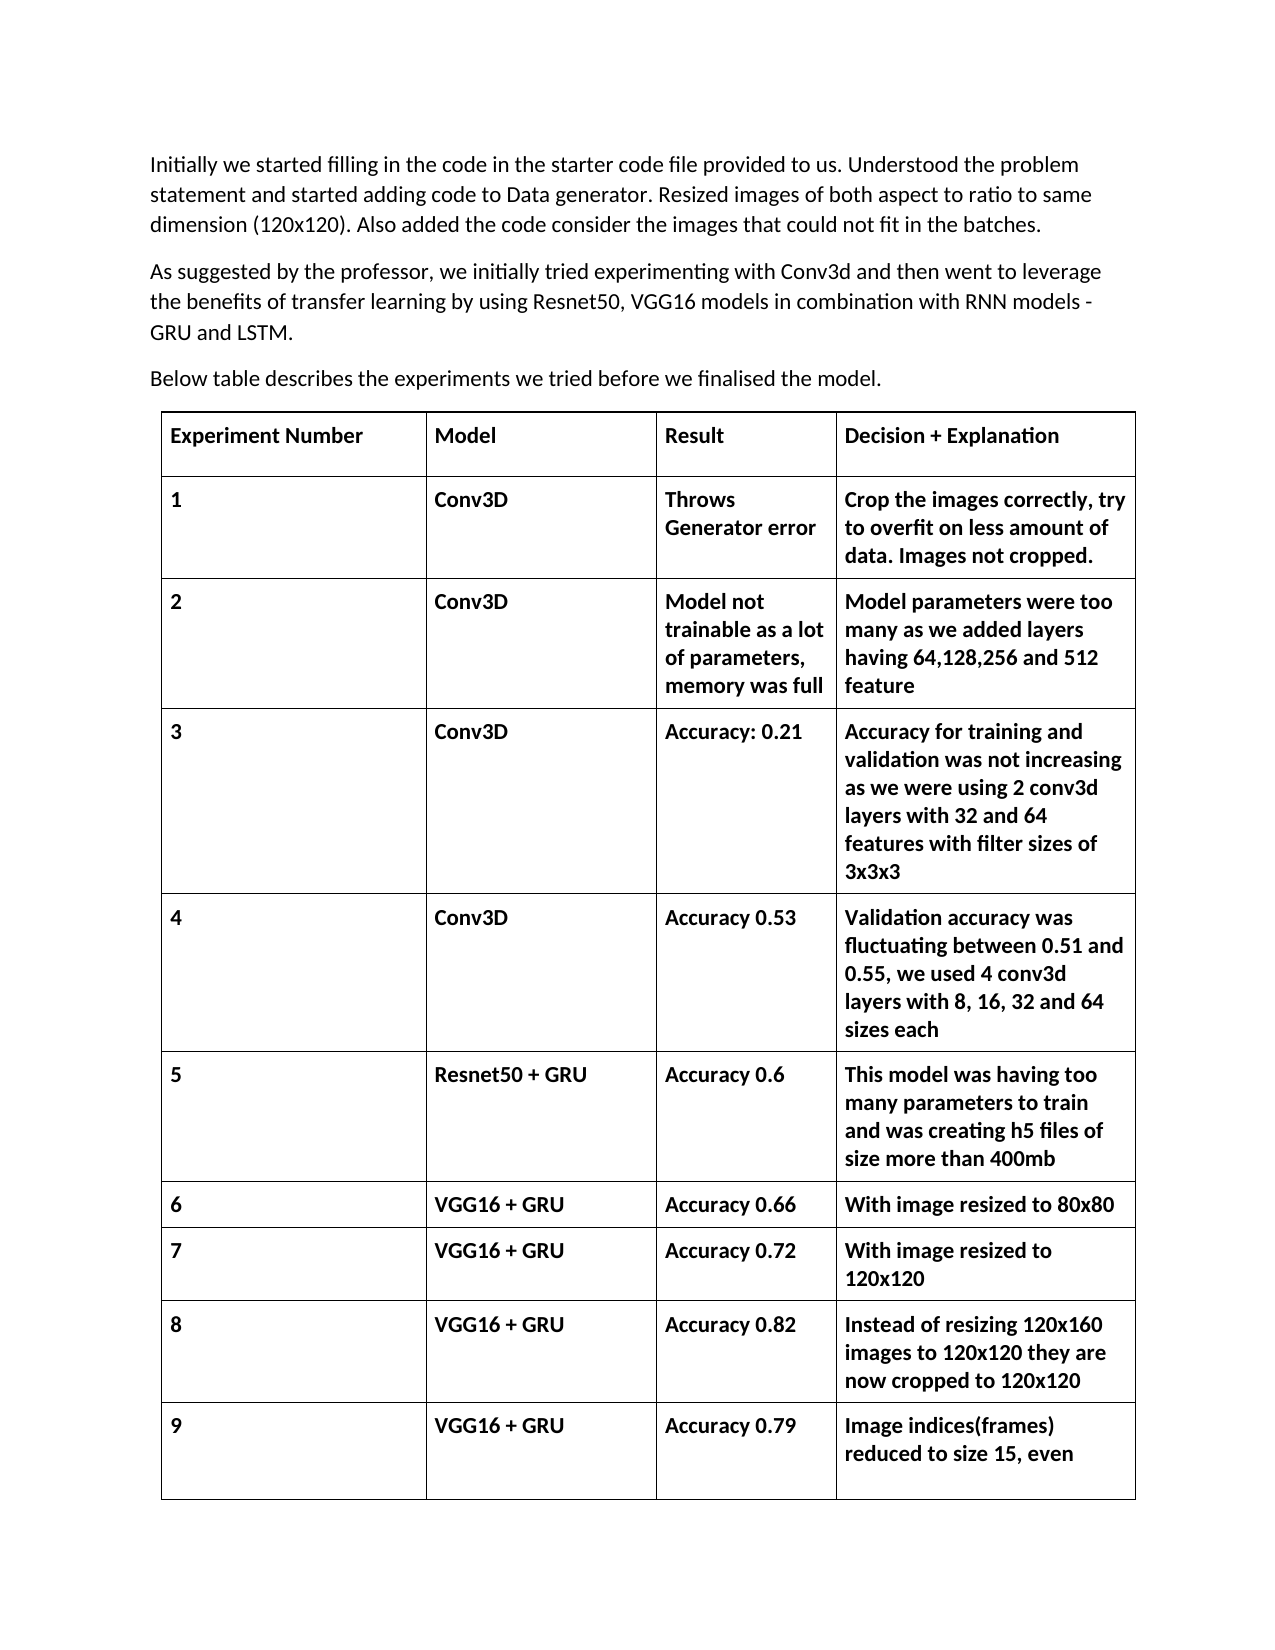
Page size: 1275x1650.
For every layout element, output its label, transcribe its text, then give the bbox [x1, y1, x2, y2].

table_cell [837, 1403, 1135, 1499]
table_cell Conv3D [427, 477, 656, 578]
table_cell Model parameters were too many as we added layers having 64,128,256 and 512 feature [837, 579, 1135, 707]
table_cell Instead of resizing 120x160 images to 120x120 they are now cropped to 120x120 [837, 1301, 1135, 1402]
text Initially we started filling in the code in the starter code file provided to us. Understood the problem statement and started adding code to Data generator. Resized images of both aspect to ratio to same dimension (120x120). Also added the code consider the images that could not fit in the batches. [150, 150, 1125, 238]
table_cell Model not trainable as a lot of parameters, memory was full [657, 579, 836, 707]
table_cell This model was having too many parameters to train and was creating h5 files of size more than 400mb [837, 1052, 1135, 1181]
table_cell Accuracy 0.53 [657, 894, 836, 1051]
table_header Result [657, 413, 836, 476]
table_cell Validation accuracy was fluctuating between 0.51 and 0.55, we used 4 conv3d layers with 8, 16, 32 and 64 sizes each [837, 894, 1135, 1051]
table_cell With image resized to 80x80 [837, 1182, 1135, 1227]
table_cell 6 [162, 1182, 426, 1227]
table_cell Conv3D [427, 579, 656, 707]
table_cell Accuracy: 0.21 [657, 709, 836, 893]
table_cell Conv3D [427, 709, 656, 893]
table_cell With image resized to 120x120 [837, 1228, 1135, 1300]
table_cell Resnet50 + GRU [427, 1052, 656, 1181]
table_cell 7 [162, 1228, 426, 1300]
table_cell Accuracy 0.72 [657, 1228, 836, 1300]
table_cell 1 [162, 477, 426, 578]
table_cell Throws Generator error [657, 477, 836, 578]
table_cell 9 [162, 1403, 426, 1499]
table_cell Accuracy 0.79 [657, 1403, 836, 1499]
table_cell Conv3D [427, 894, 656, 1051]
table_cell VGG16 + GRU [427, 1301, 656, 1402]
table_header Experiment Number [162, 413, 426, 476]
table_cell 4 [162, 894, 426, 1051]
table_cell Accuracy 0.66 [657, 1182, 836, 1227]
table_cell 2 [162, 579, 426, 707]
text Below table describes the experiments we tried before we finalised the model. [150, 364, 1125, 393]
table_cell VGG16 + GRU [427, 1228, 656, 1300]
table_header Model [427, 413, 656, 476]
table_cell Crop the images correctly, try to overfit on less amount of data. Images not cropped. [837, 477, 1135, 578]
table_cell Accuracy 0.82 [657, 1301, 836, 1402]
table_cell VGG16 + GRU [427, 1182, 656, 1227]
table_header Decision + Explanation [837, 413, 1135, 476]
table_cell VGG16 + GRU [427, 1403, 656, 1499]
table_cell 3 [162, 709, 426, 893]
table_cell 5 [162, 1052, 426, 1181]
table_cell 8 [162, 1301, 426, 1402]
table_cell Accuracy for training and validation was not increasing as we were using 2 conv3d layers with 32 and 64 features with filter sizes of 3x3x3 [837, 709, 1135, 893]
text As suggested by the professor, we initially tried experimenting with Conv3d and then went to leverage the benefits of transfer learning by using Resnet50, VGG16 models in combination with RNN models - GRU and LSTM. [150, 257, 1125, 346]
table_cell Accuracy 0.6 [657, 1052, 836, 1181]
